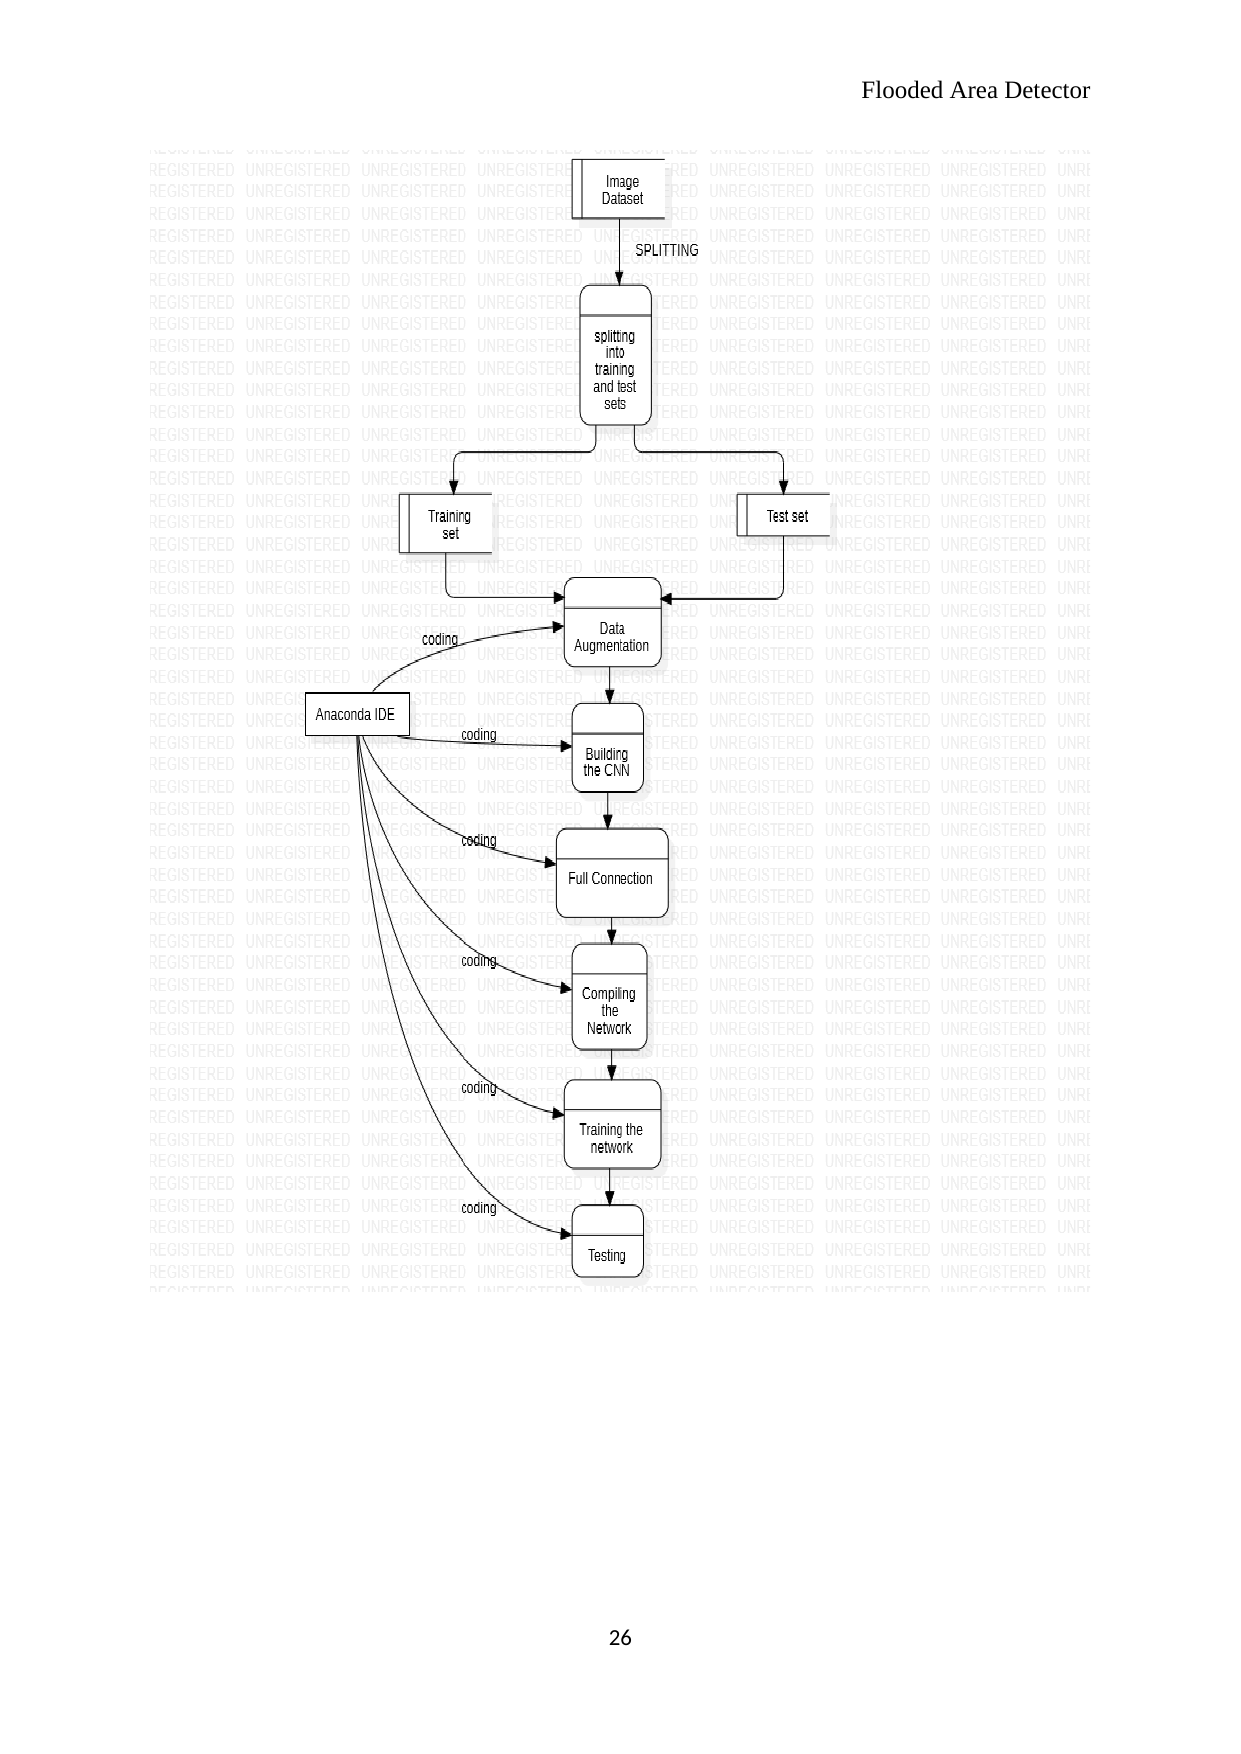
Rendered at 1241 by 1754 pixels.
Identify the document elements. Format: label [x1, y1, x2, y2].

picture [150, 150, 1091, 1292]
